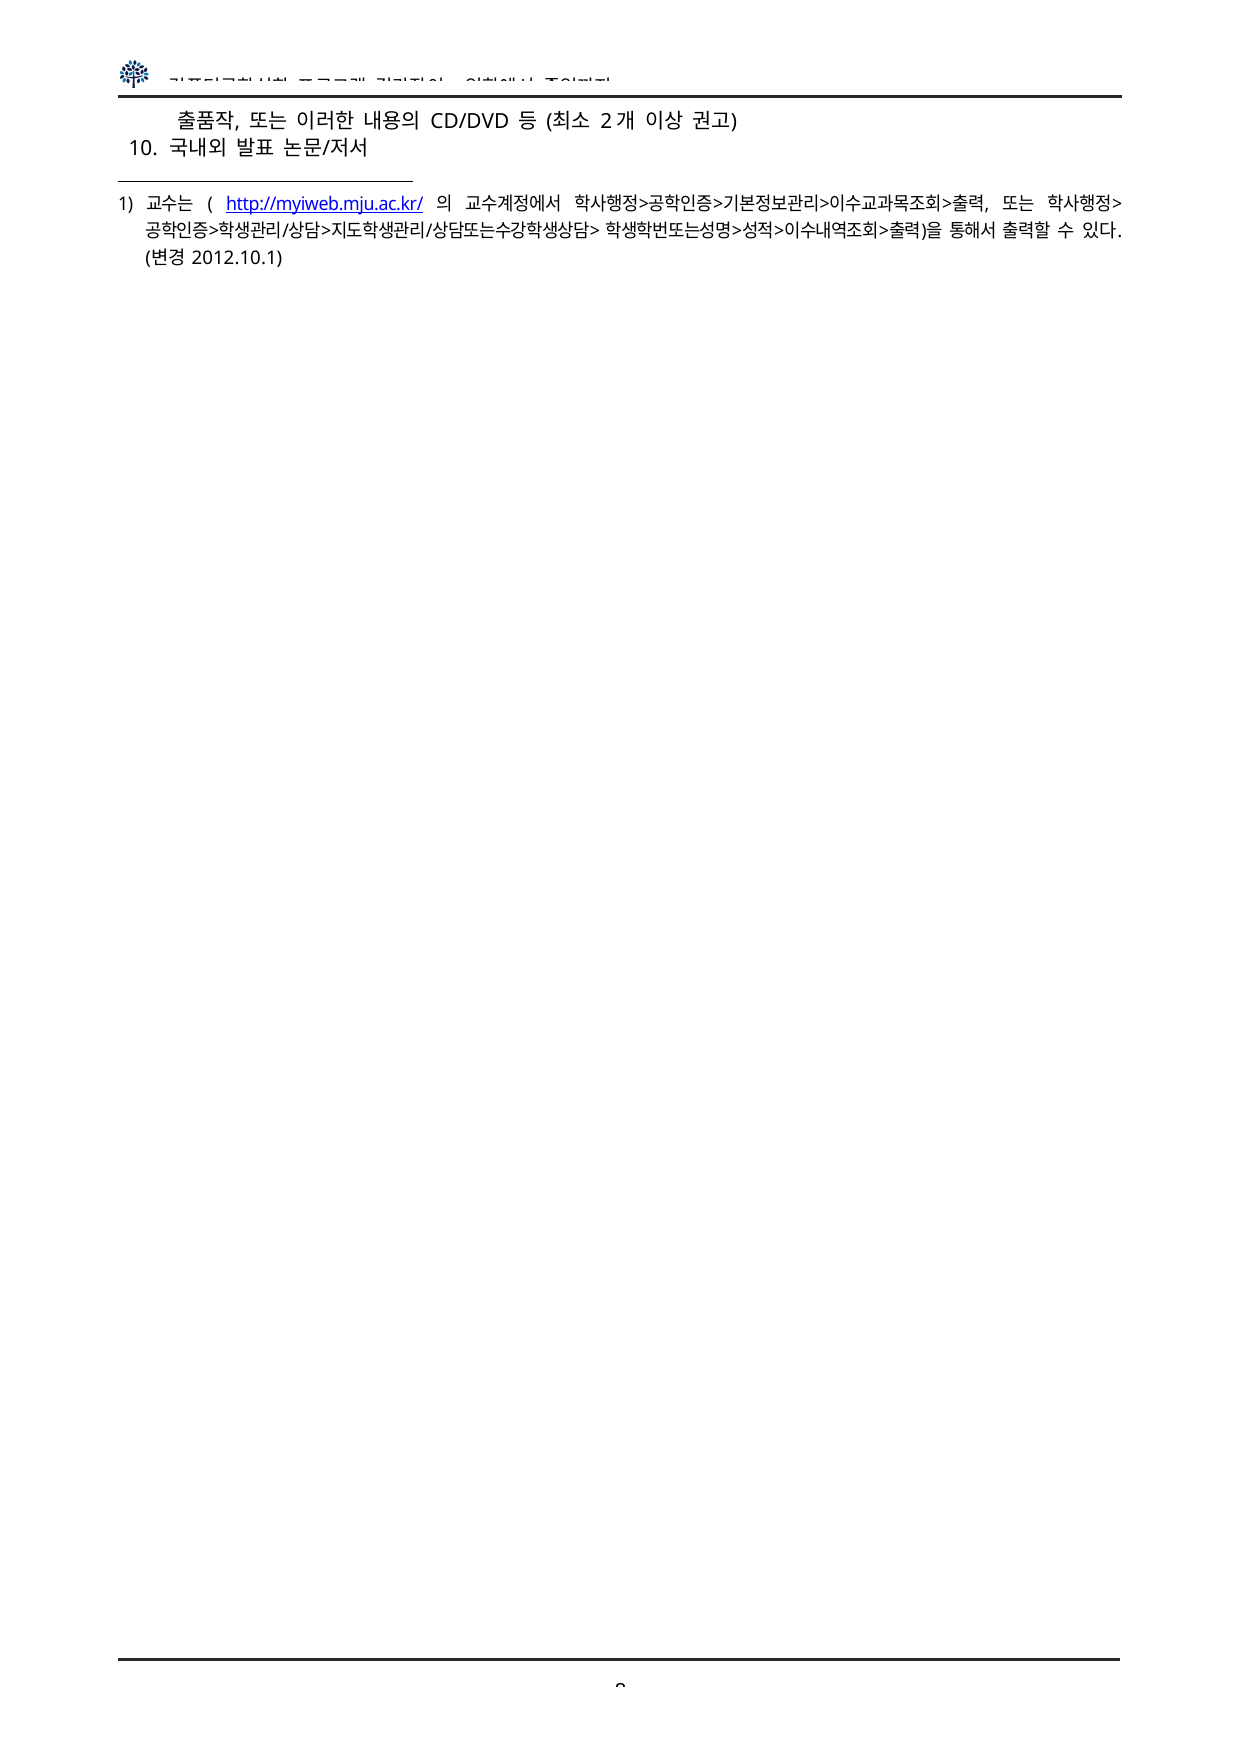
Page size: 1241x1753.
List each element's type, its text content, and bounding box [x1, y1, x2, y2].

text 1) 교수는 ( http://myiweb.mju.ac.kr/ 의 교수계정에서 학사행정>공학인증>기본정보관리>이수교과목조회>출력, 또는 학사행정> 공학인증>학생관리/상담>지도학생관리/상담또는수강학생상담> 학생학번또는성명>성적>이수내역조회>출력)을 통해서 출력할 수 있다. (변경 2012.10.1) [118, 188, 1122, 270]
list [156, 104, 1122, 134]
list 국내외 발표 논문/저서 [128, 134, 1144, 161]
picture [120, 60, 149, 88]
